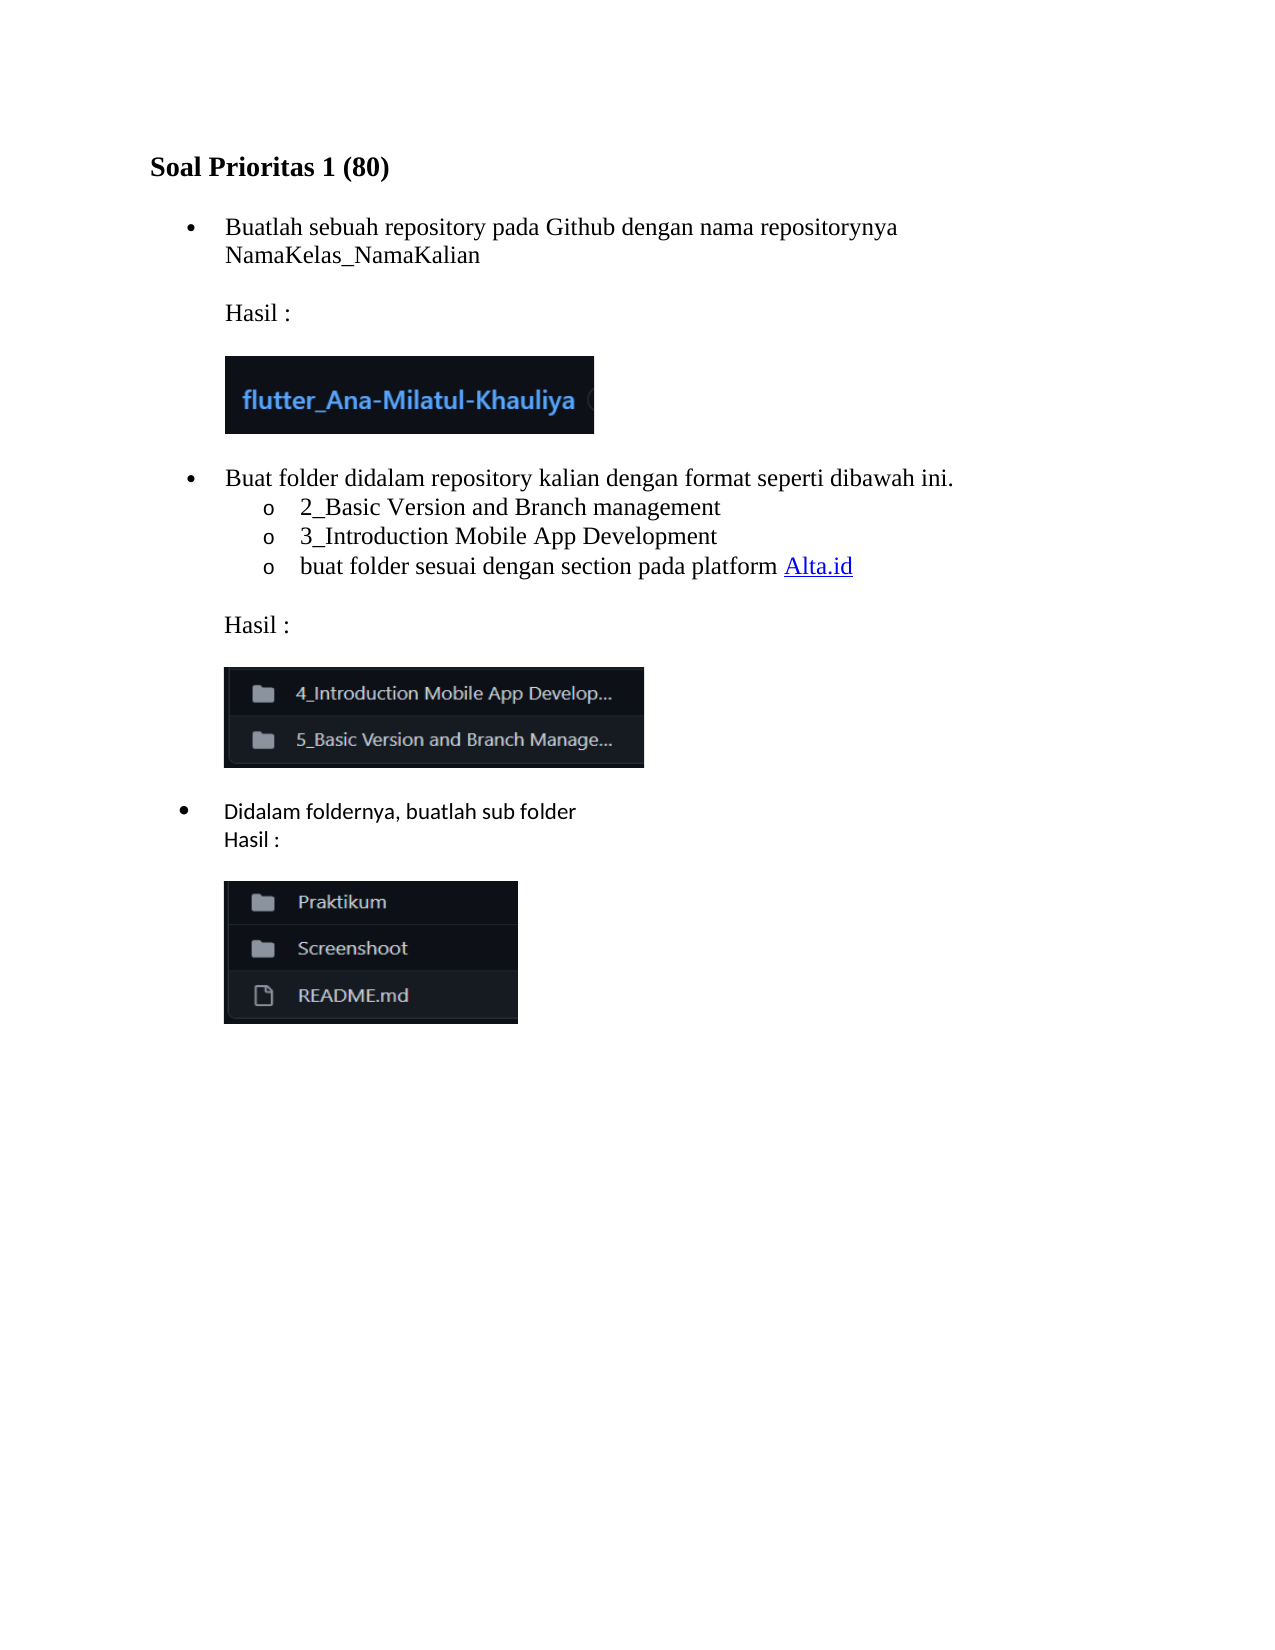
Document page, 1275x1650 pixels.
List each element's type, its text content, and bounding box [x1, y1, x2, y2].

list Hasil : [224, 825, 1125, 853]
picture [223, 881, 518, 1024]
list Buatlah sebuah repository pada Github dengan nama repositorynya NamaKelas_NamaKalian [187, 212, 1125, 269]
list Buat folder didalam repository kalian dengan format seperti dibawah ini. [187, 463, 1125, 492]
picture [223, 667, 645, 768]
list buat folder sesuai dengan section pada platform Alta.id [262, 551, 1125, 581]
picture [225, 356, 595, 434]
text Hasil : [224, 610, 1125, 638]
list Didalam foldernya, buatlah sub folder [179, 797, 1125, 825]
text Hasil : [187, 298, 1125, 327]
list 3_Introduction Mobile App Development [262, 521, 1125, 551]
text Soal Prioritas 1 (80) [150, 150, 1125, 182]
list 2_Basic Version and Branch management [262, 492, 1125, 521]
